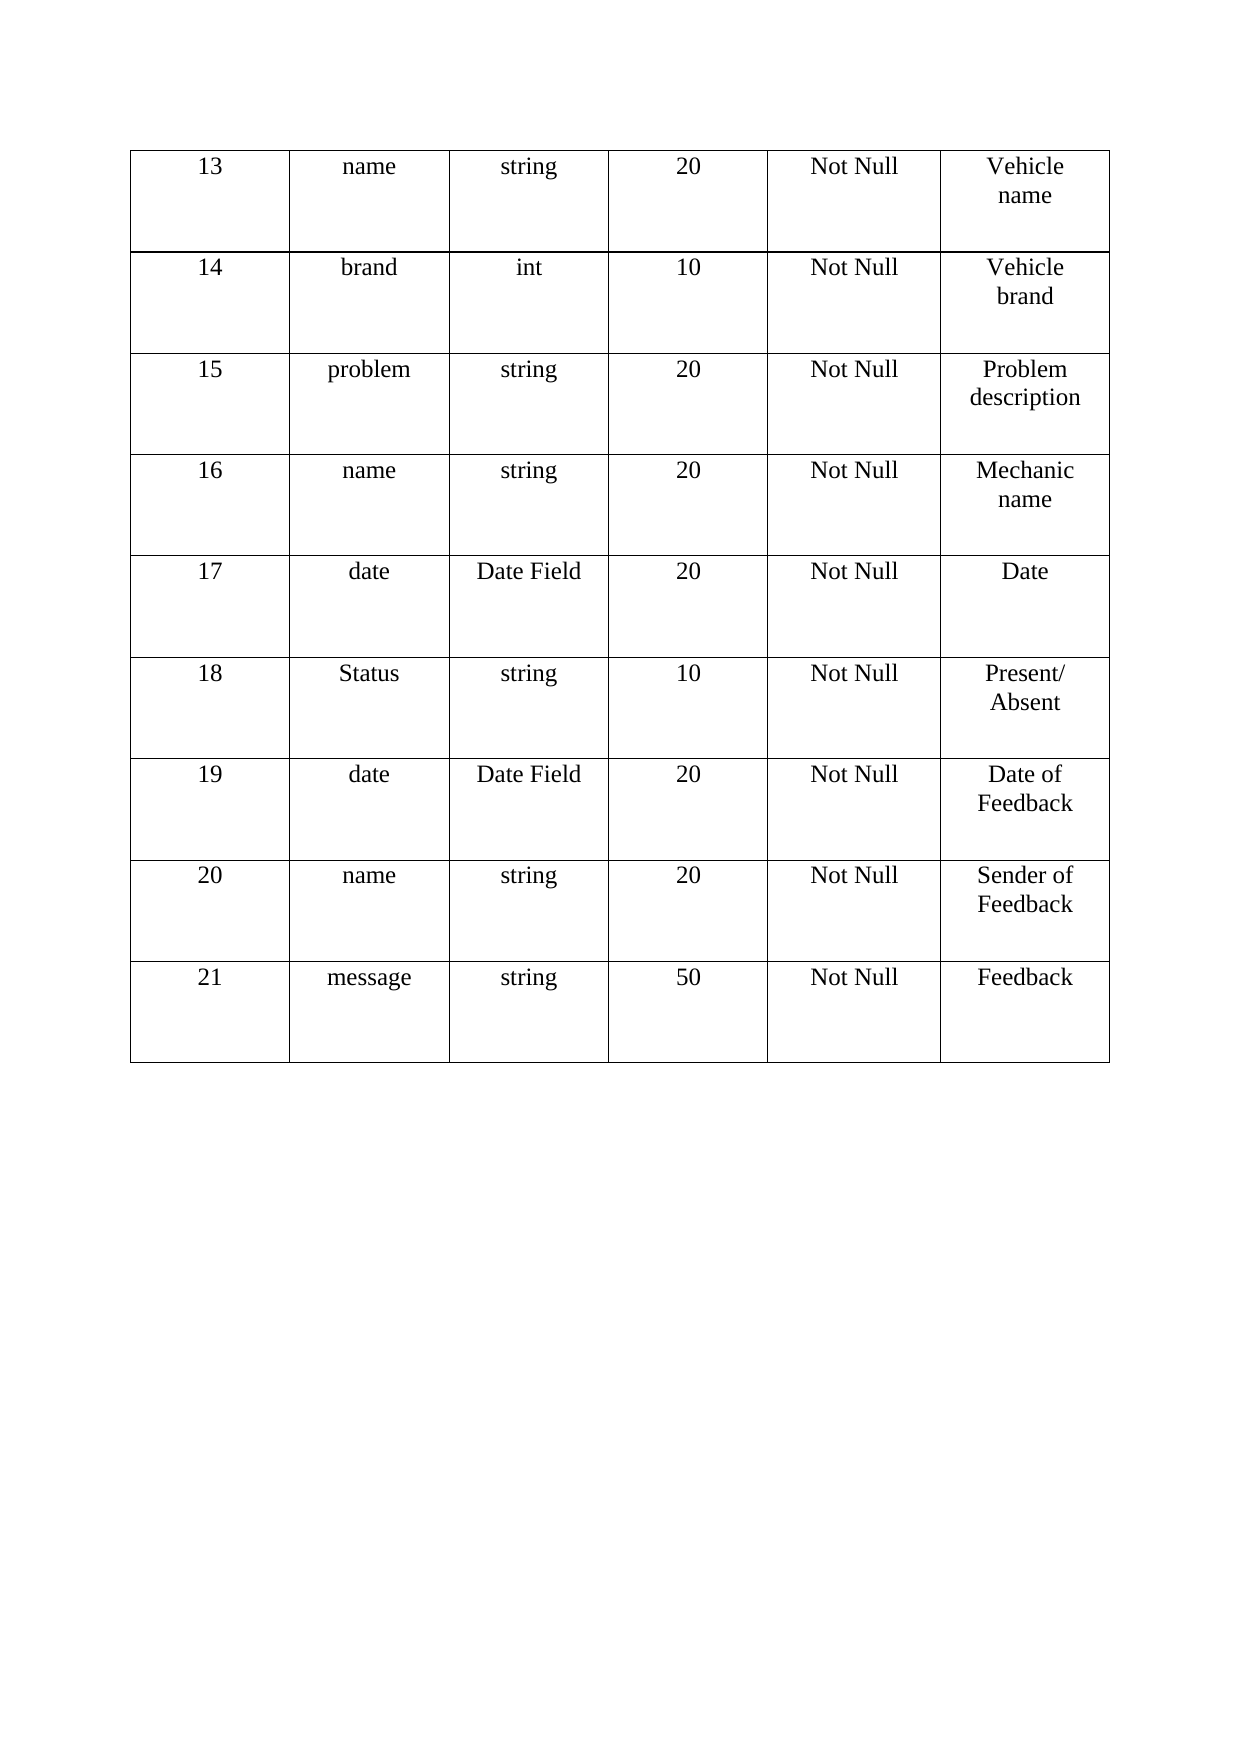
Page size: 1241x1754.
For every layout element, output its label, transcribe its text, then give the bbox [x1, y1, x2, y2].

table_cell Status [290, 658, 449, 758]
table_cell Problem description [941, 354, 1109, 454]
table_cell 16 [131, 455, 289, 555]
table_cell string [450, 962, 608, 1062]
table_cell Date of Feedback [941, 759, 1109, 859]
table_cell 13 [131, 151, 289, 251]
table_cell Not Null [768, 253, 940, 353]
table_cell name [290, 861, 449, 961]
table_cell Not Null [768, 151, 940, 251]
table_cell string [450, 861, 608, 961]
table_cell Vehicle brand [941, 253, 1109, 353]
table_cell 18 [131, 658, 289, 758]
table_cell Not Null [768, 556, 940, 657]
table_cell problem [290, 354, 449, 454]
table_cell string [450, 455, 608, 555]
table_cell int [450, 253, 608, 353]
table_cell Not Null [768, 759, 940, 859]
table_cell date [290, 556, 449, 657]
table_cell date [290, 759, 449, 859]
table_cell 20 [609, 455, 767, 555]
table_cell Present/ Absent [941, 658, 1109, 758]
table_cell 20 [609, 354, 767, 454]
table_cell Sender of Feedback [941, 861, 1109, 961]
table_cell Not Null [768, 962, 940, 1062]
table_cell string [450, 151, 608, 251]
table_cell 20 [131, 861, 289, 961]
table_cell Date Field [450, 759, 608, 859]
table_cell 21 [131, 962, 289, 1062]
table_cell name [290, 151, 449, 251]
table_cell Vehicle name [941, 151, 1109, 251]
table_cell message [290, 962, 449, 1062]
table_cell 17 [131, 556, 289, 657]
table_cell 20 [609, 151, 767, 251]
table_cell Date [941, 556, 1109, 657]
table_cell Date Field [450, 556, 608, 657]
table_cell string [450, 354, 608, 454]
table_cell 50 [609, 962, 767, 1062]
table_cell Not Null [768, 455, 940, 555]
table_cell 14 [131, 253, 289, 353]
table_cell name [290, 455, 449, 555]
table_cell Mechanic name [941, 455, 1109, 555]
table_cell string [450, 658, 608, 758]
table_cell 20 [609, 556, 767, 657]
table_cell Not Null [768, 861, 940, 961]
table_cell 10 [609, 253, 767, 353]
table_cell Not Null [768, 354, 940, 454]
table_cell 19 [131, 759, 289, 859]
table_cell Feedback [941, 962, 1109, 1062]
table_cell 20 [609, 759, 767, 859]
table_cell Not Null [768, 658, 940, 758]
table_cell 20 [609, 861, 767, 961]
table_cell 10 [609, 658, 767, 758]
table_cell brand [290, 253, 449, 353]
table_cell 15 [131, 354, 289, 454]
